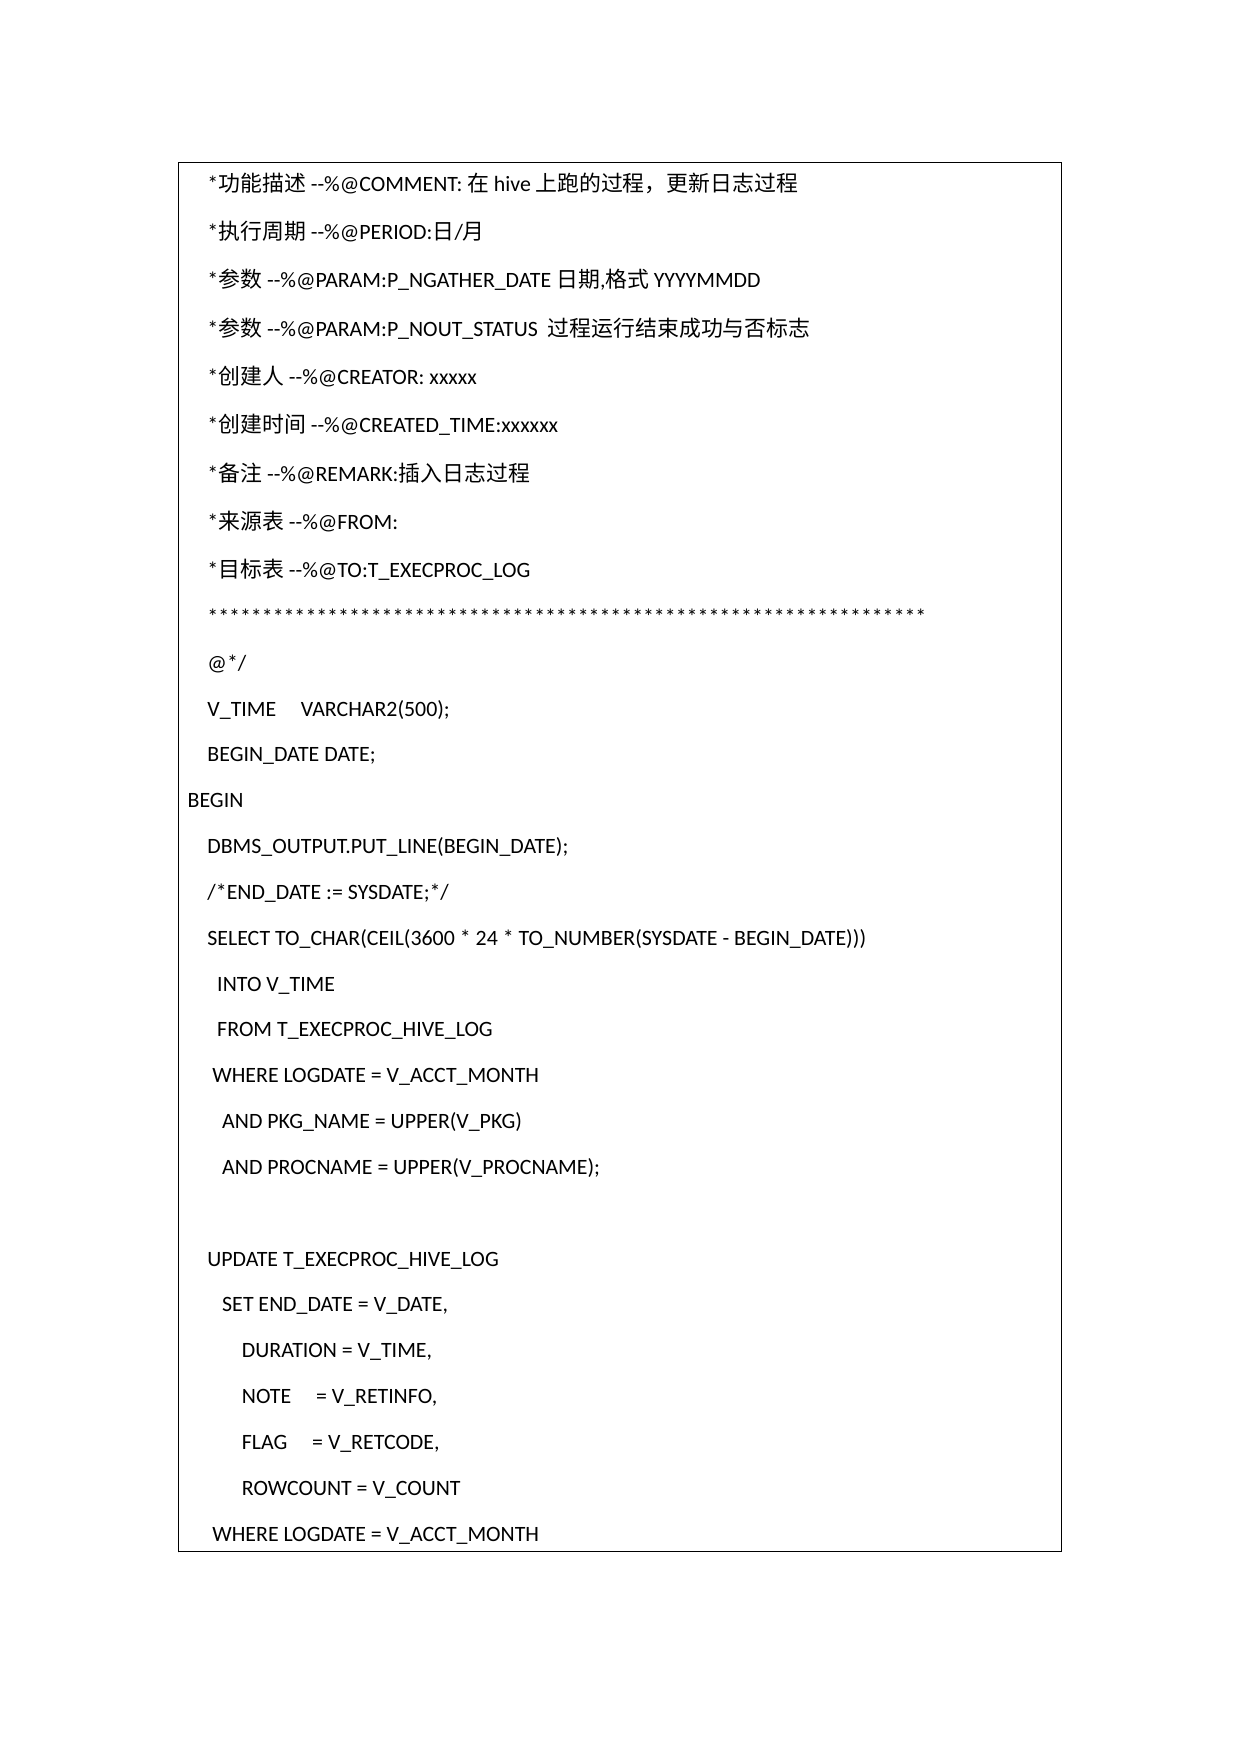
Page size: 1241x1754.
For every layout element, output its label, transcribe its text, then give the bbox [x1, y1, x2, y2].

text *执行周期 --%@PERIOD:日/月 [179, 210, 1061, 246]
text FROM T_EXECPROC_HIVE_LOG [179, 1009, 1061, 1045]
text WHERE LOGDATE = V_ACCT_MONTH [179, 1514, 1061, 1551]
text @*/ [179, 643, 1061, 678]
text NOTE = V_RETINFO, [179, 1376, 1061, 1412]
text SET END_DATE = V_DATE, [179, 1284, 1061, 1320]
text WHERE LOGDATE = V_ACCT_MONTH [179, 1055, 1061, 1091]
text ROWCOUNT = V_COUNT [179, 1468, 1061, 1503]
text FLAG = V_RETCODE, [179, 1422, 1061, 1458]
text UPDATE T_EXECPROC_HIVE_LOG [179, 1239, 1061, 1274]
text INTO V_TIME [179, 964, 1061, 999]
text *目标表 --%@TO:T_EXECPROC_LOG [179, 549, 1061, 584]
text DURATION = V_TIME, [179, 1330, 1061, 1366]
text *创建人 --%@CREATOR: xxxxx [179, 355, 1061, 391]
text *功能描述 --%@COMMENT: 在hive上跑的过程，更新日志过程 [179, 163, 1061, 198]
text *备注 --%@REMARK:插入日志过程 [179, 452, 1061, 488]
text DBMS_OUTPUT.PUT_LINE(BEGIN_DATE); [179, 826, 1061, 862]
text *参数 --%@PARAM:P_NGATHER_DATE 日期,格式YYYYMMDD [179, 259, 1061, 294]
text AND PROCNAME = UPPER(V_PROCNAME); [179, 1147, 1061, 1183]
text BEGIN_DATE DATE; [179, 734, 1061, 770]
text BEGIN [179, 780, 1061, 816]
text AND PKG_NAME = UPPER(V_PKG) [179, 1101, 1061, 1137]
text *创建时间 --%@CREATED_TIME:xxxxxx [179, 404, 1061, 439]
text *来源表 --%@FROM: [179, 500, 1061, 536]
text SELECT TO_CHAR(CEIL(3600 * 24 * TO_NUMBER(SYSDATE - BEGIN_DATE))) [179, 918, 1061, 953]
text V_TIME VARCHAR2(500); [179, 689, 1061, 724]
text ****************************************************************** [179, 597, 1061, 633]
text /*END_DATE := SYSDATE;*/ [179, 872, 1061, 908]
text *参数 --%@PARAM:P_NOUT_STATUS 过程运行结束成功与否标志 [179, 307, 1061, 343]
